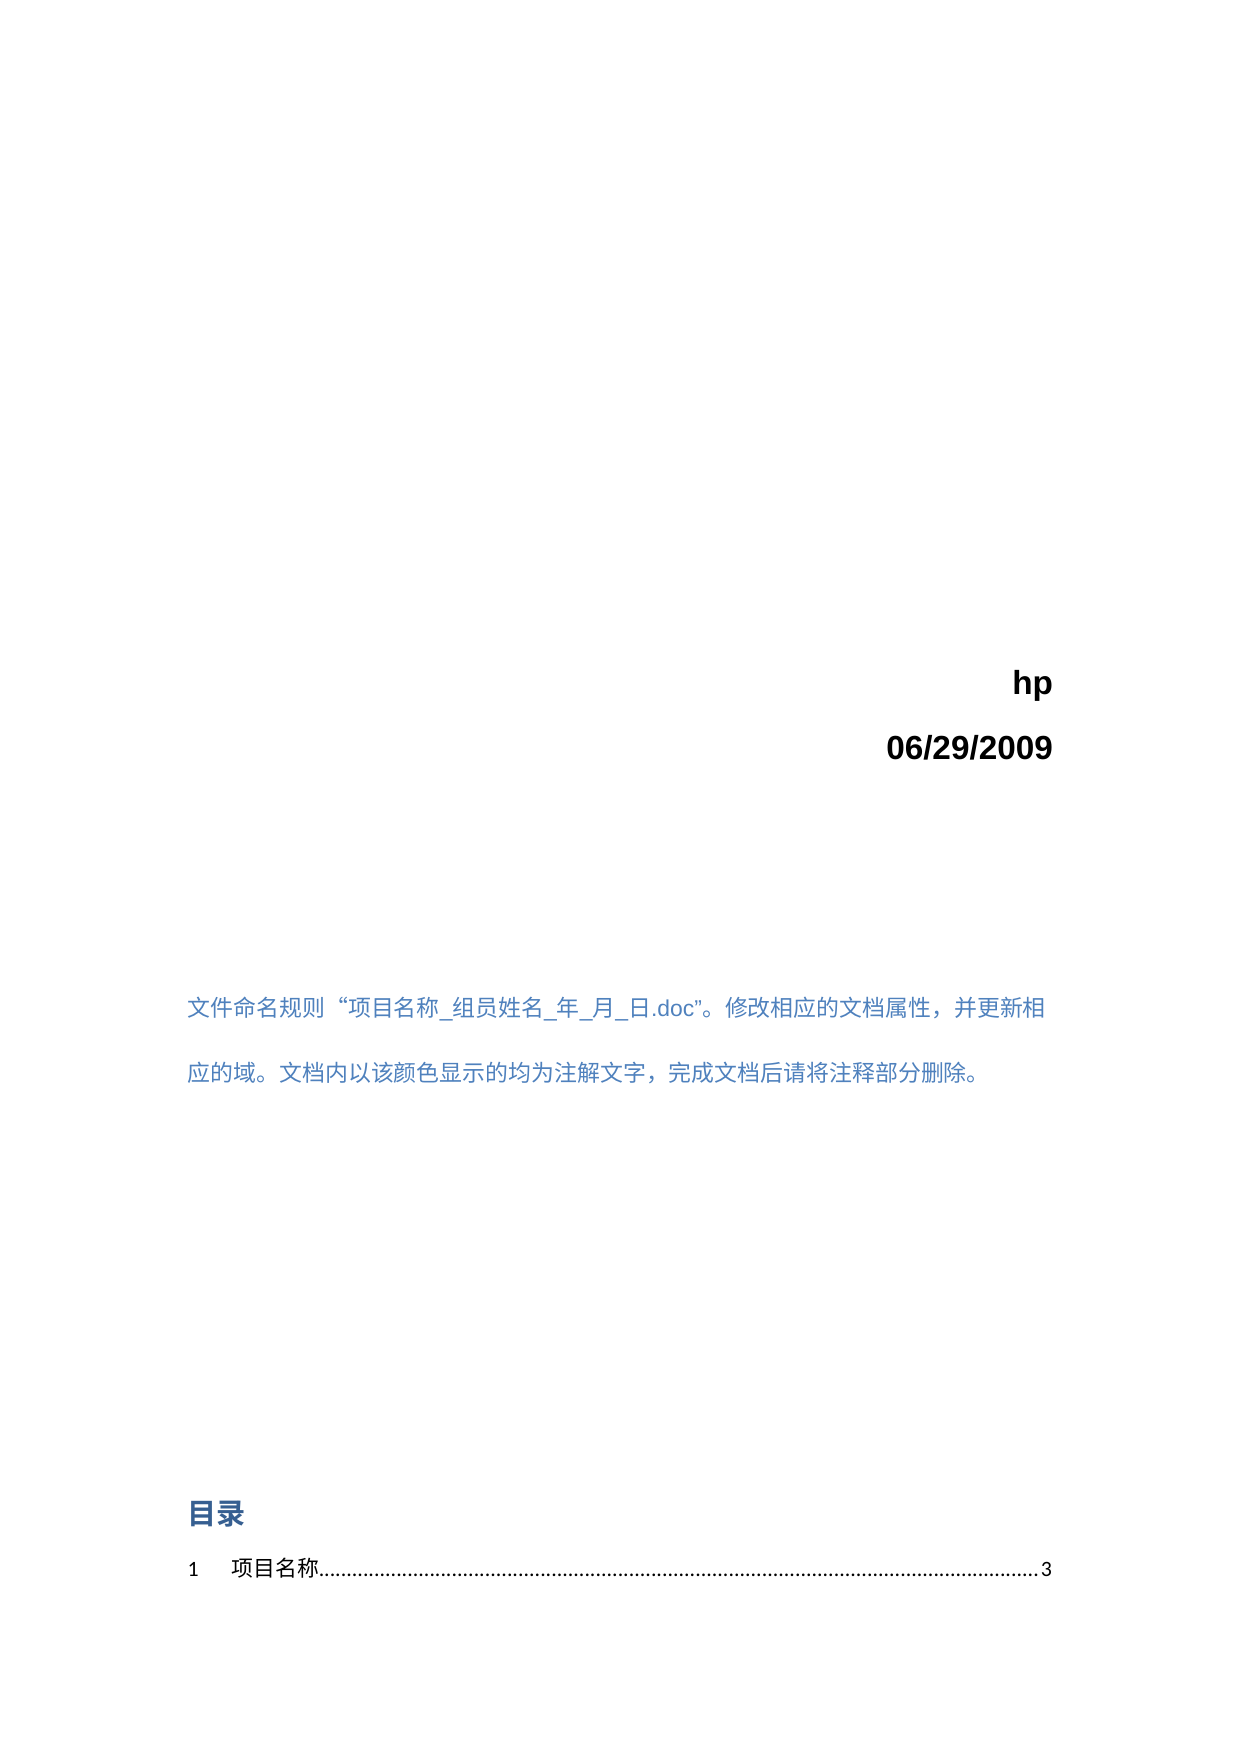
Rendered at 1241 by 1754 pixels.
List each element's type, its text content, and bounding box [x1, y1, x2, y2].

text 文件命名规则“项目名称_组员姓名_年_月_日.doc”。修改相应的文档属性，并更新相应的域。文档内以该颜色显示的均为注解文字，完成文档后请将注释部分删除。 [187, 974, 1053, 1104]
